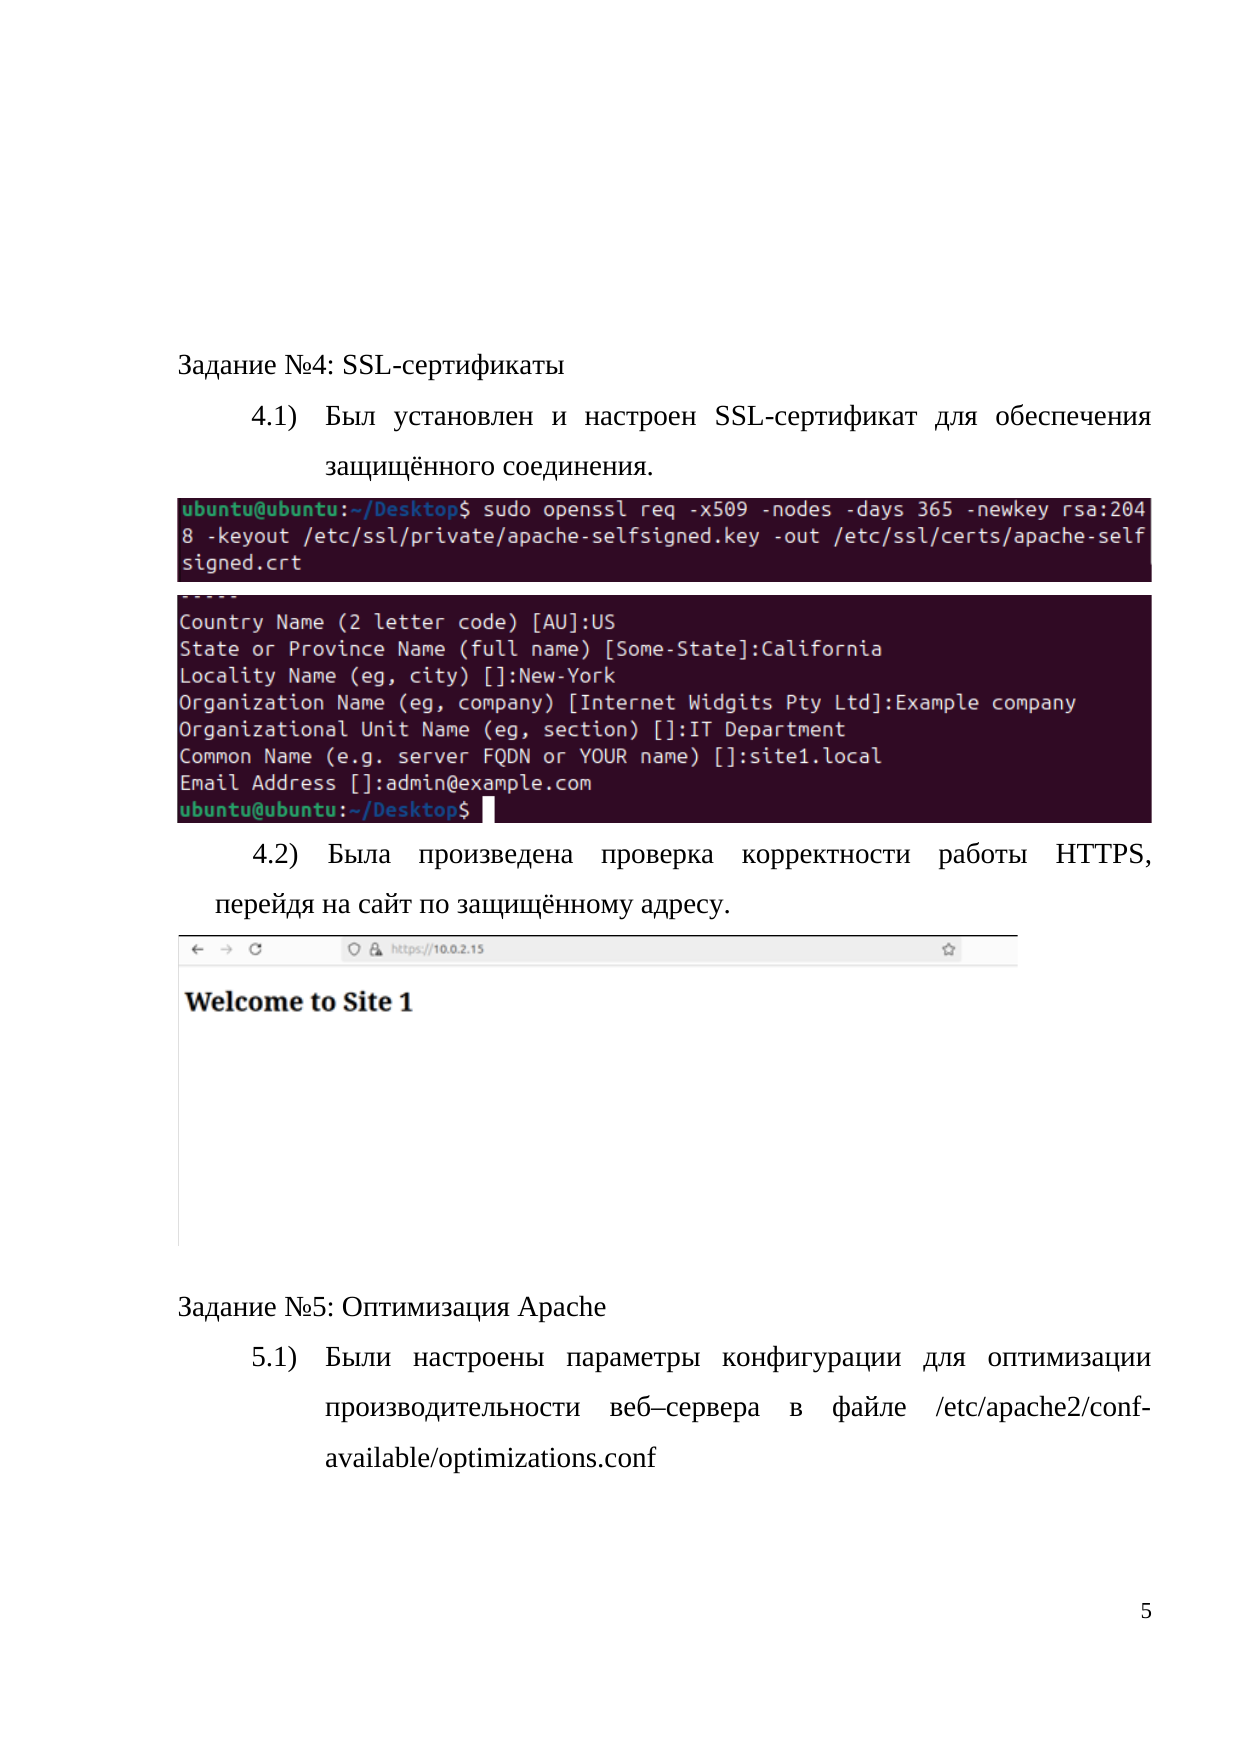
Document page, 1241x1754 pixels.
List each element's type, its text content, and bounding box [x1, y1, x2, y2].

text Задание №5: Оптимизация Apache [177, 1289, 1152, 1322]
list 4.2) Была произведена проверка корректности работы HTTPS, перейдя на сайт по защищённому адресу. [215, 836, 1152, 920]
text Задание №4: SSL-сертификаты [177, 347, 1152, 381]
picture [177, 498, 1152, 582]
list Были настроены параметры конфигурации для оптимизации производительности веб–сервера в файле /etc/apache2/conf-available/optimizations.conf [251, 1339, 1152, 1473]
picture [177, 595, 1152, 823]
picture [177, 935, 1018, 1245]
list Был установлен и настроен SSL-сертификат для обеспечения защищённого соединения. [251, 398, 1152, 482]
